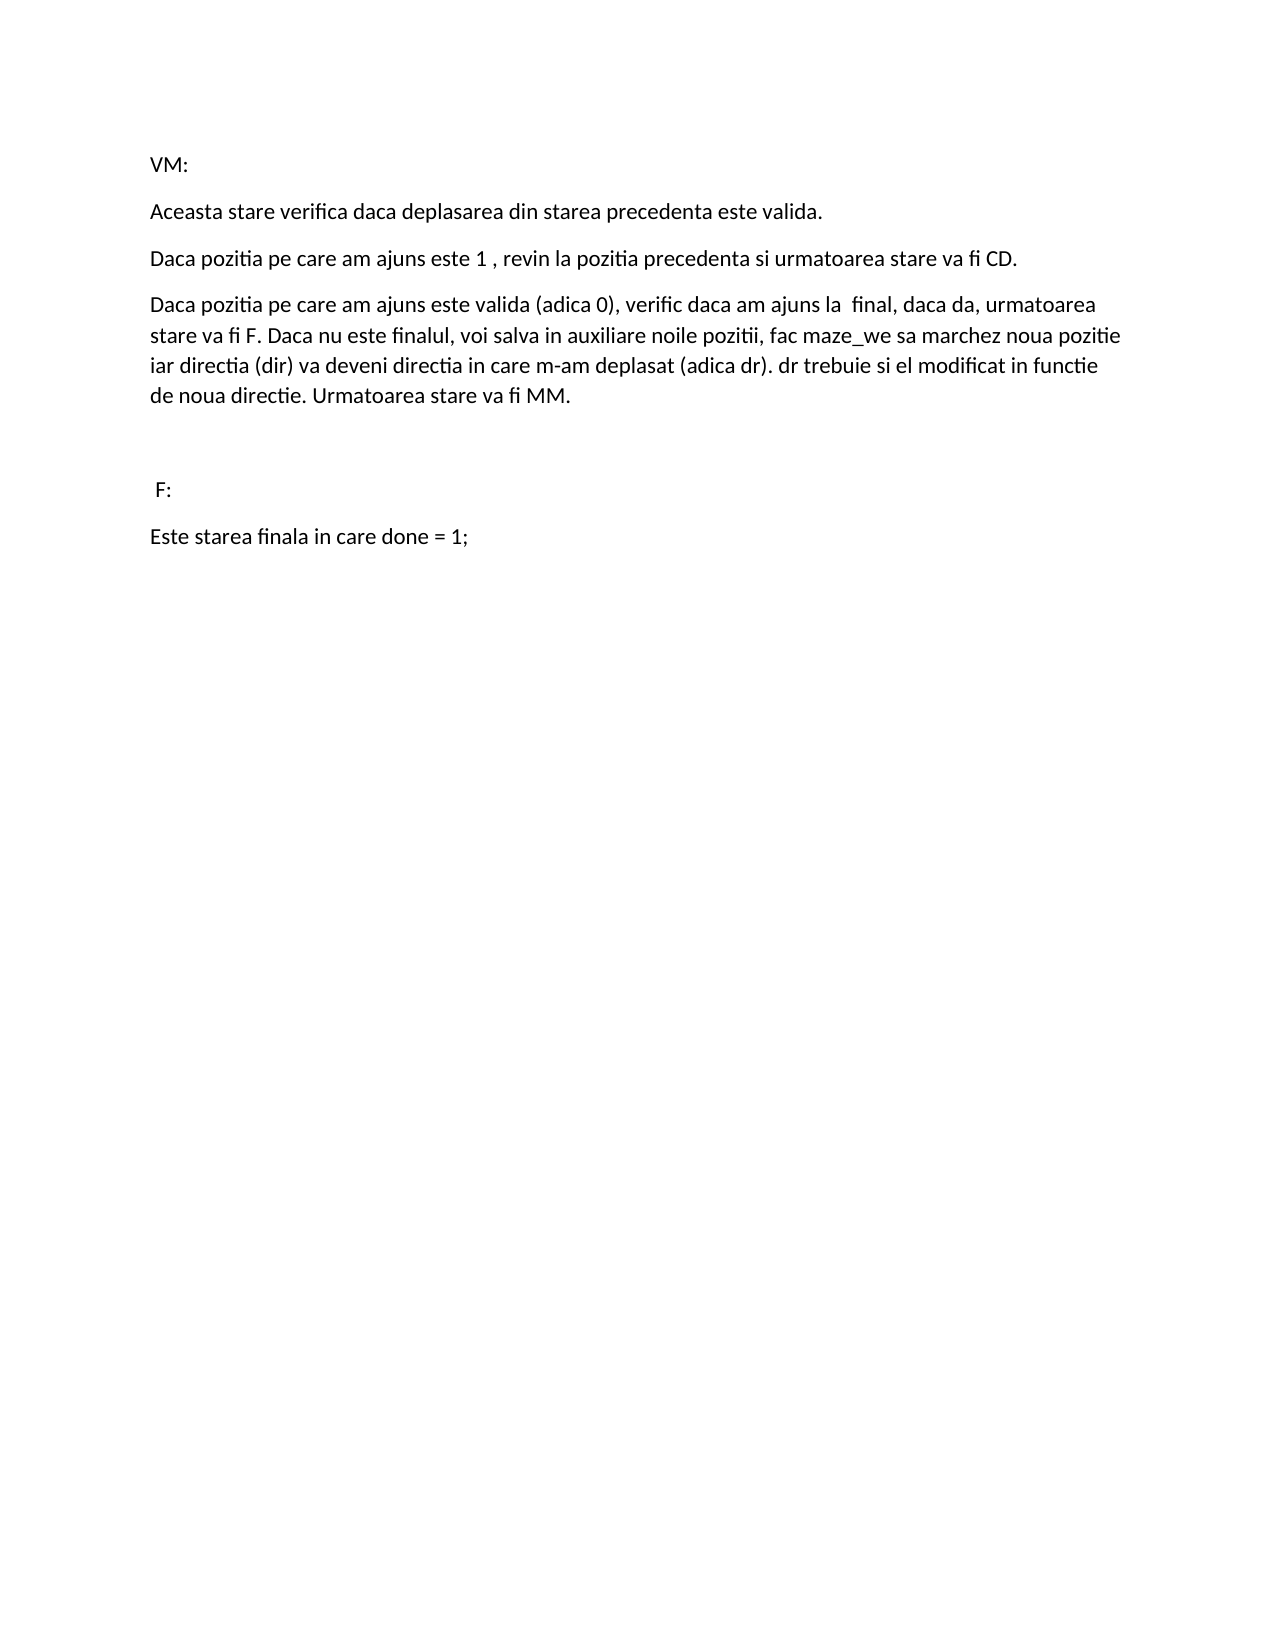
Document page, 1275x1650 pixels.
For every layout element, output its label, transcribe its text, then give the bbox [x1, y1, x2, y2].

text F: [150, 475, 1125, 503]
text Daca pozitia pe care am ajuns este 1 , revin la pozitia precedenta si urmatoarea stare va fi CD. [150, 244, 1125, 272]
text VM: [150, 150, 1125, 178]
text Este starea finala in care done = 1; [150, 522, 1125, 550]
text Aceasta stare verifica daca deplasarea din starea precedenta este valida. [150, 197, 1125, 225]
text Daca pozitia pe care am ajuns este valida (adica 0), verific daca am ajuns la final, daca da, urmatoarea stare va fi F. Daca nu este finalul, voi salva in auxiliare noile pozitii, fac maze_we sa marchez noua pozitie iar directia (dir) va deveni directia in care m-am deplasat (adica dr). dr trebuie si el modificat in functie de noua directie. Urmatoarea stare va fi MM. [150, 291, 1125, 409]
